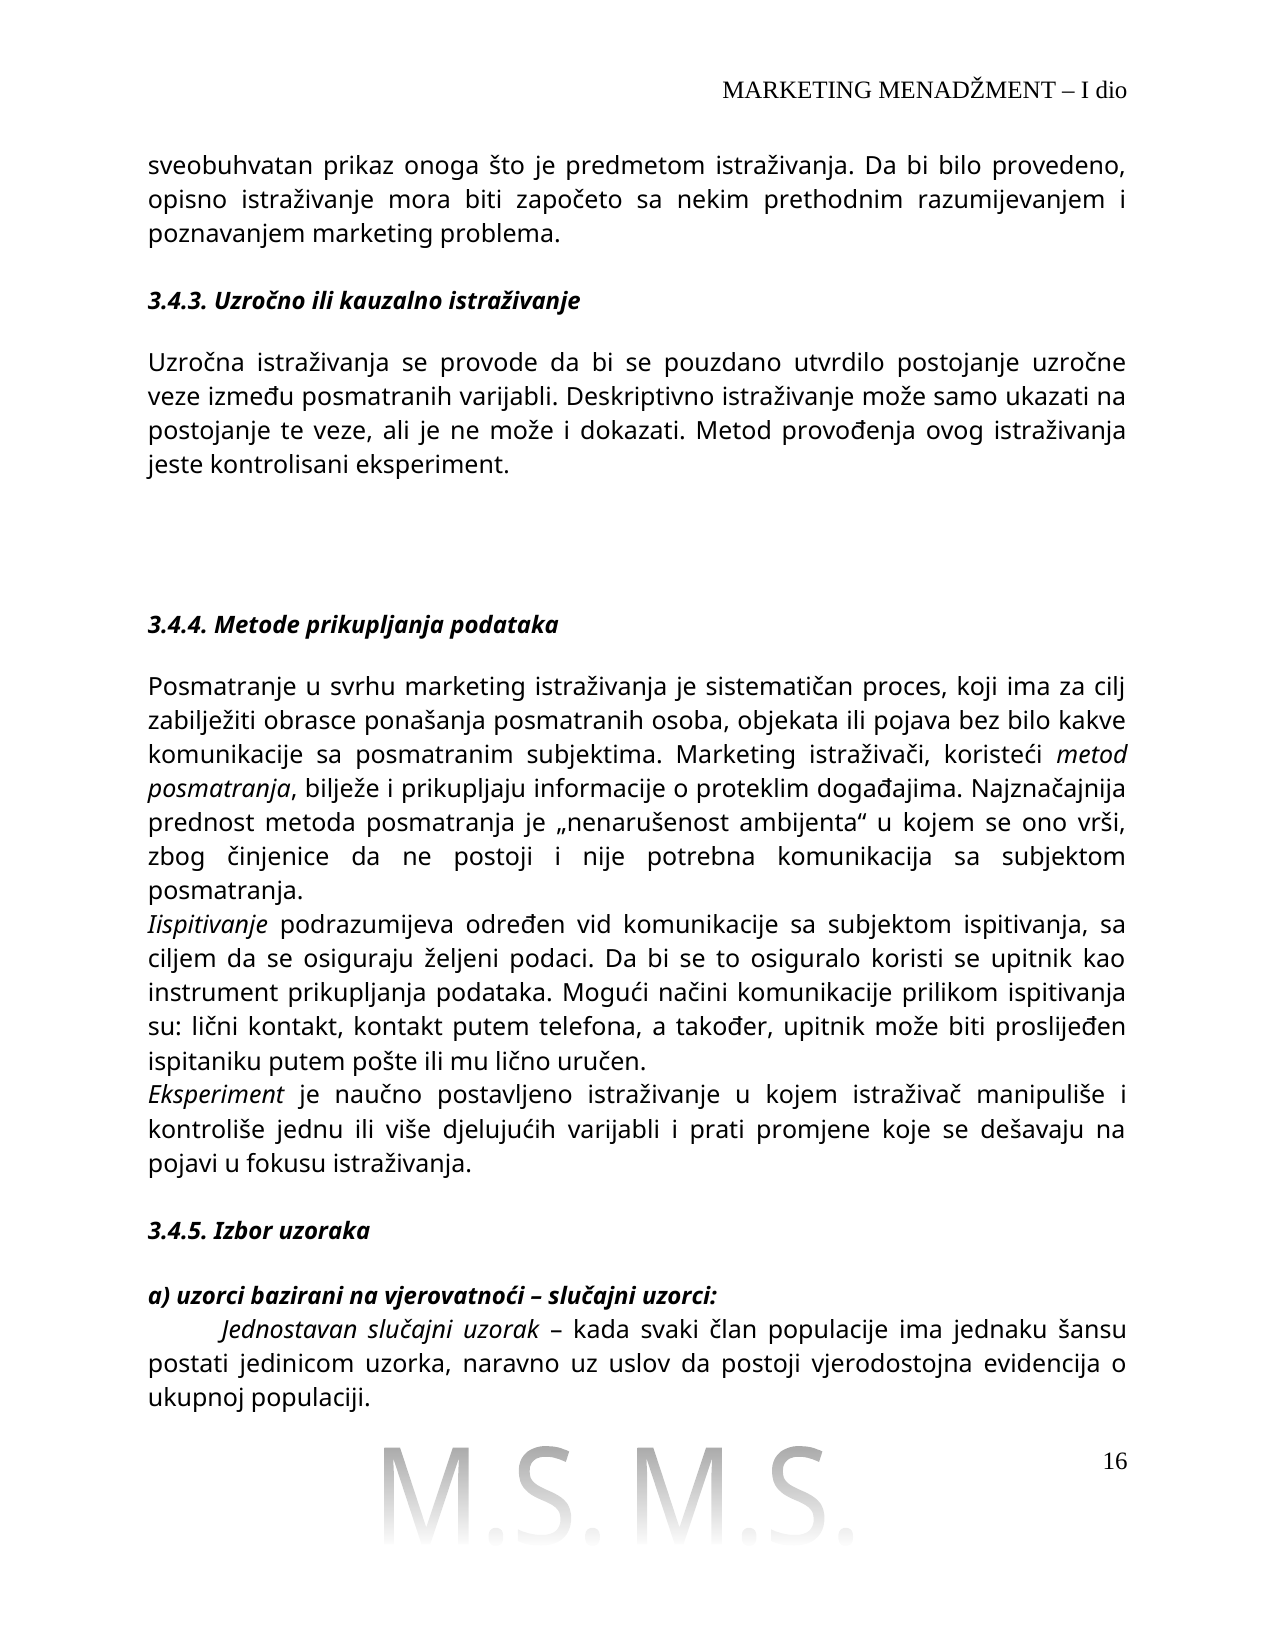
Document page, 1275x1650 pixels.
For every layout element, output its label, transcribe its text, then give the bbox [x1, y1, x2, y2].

text a) uzorci bazirani na vjerovatnoći – slučajni uzorci: [148, 1279, 1127, 1311]
text Uzročna istraživanja se provode da bi se pouzdano utvrdilo postojanje uzročne veze između posmatranih varijabli. Deskriptivno istraživanje može samo ukazati na postojanje te veze, ali je ne može i dokazati. Metod provođenja ovog istraživanja jeste kontrolisani eksperiment. [148, 345, 1127, 481]
text Eksperiment je naučno postavljeno istraživanje u kojem istraživač manipuliše i kontroliše jednu ili više djelujućih varijabli i prati promjene koje se dešavaju na pojavi u fokusu istraživanja. [148, 1077, 1127, 1179]
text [148, 148, 1127, 250]
text Iispitivanje podrazumijeva određen vid komunikacije sa subjektom ispitivanja, sa ciljem da se osiguraju željeni podaci. Da bi se to osiguralo koristi se upitnik kao instrument prikupljanja podataka. Mogući načini komunikacije prilikom ispitivanja su: lični kontakt, kontakt putem telefona, a također, upitnik može biti proslijeđen ispitaniku putem pošte ili mu lično uručen. [148, 907, 1127, 1077]
text 3.4.4. Metode prikupljanja podataka [148, 607, 1127, 640]
text 3.4.3. Uzročno ili kauzalno istraživanje [148, 284, 1127, 316]
text 3.4.5. Izbor uzoraka [148, 1213, 1127, 1246]
text Jednostavan slučajni uzorak – kada svaki član populacije ima jednaku šansu postati jedinicom uzorka, naravno uz uslov da postoji vjerodostojna evidencija o ukupnoj populaciji. [148, 1311, 1127, 1413]
text Posmatranje u svrhu marketing istraživanja je sistematičan proces, koji ima za cilj zabilježiti obrasce ponašanja posmatranih osoba, objekata ili pojava bez bilo kakve komunikacije sa posmatranim subjektima. Marketing istraživači, koristeći metod posmatranja, bilježe i prikupljaju informacije o proteklim događajima. Najznačajnija prednost metoda posmatranja je „nenarušenost ambijenta“ u kojem se ono vrši, zbog činjenice da ne postoji i nije potrebna komunikacija sa subjektom posmatranja. [148, 668, 1127, 907]
